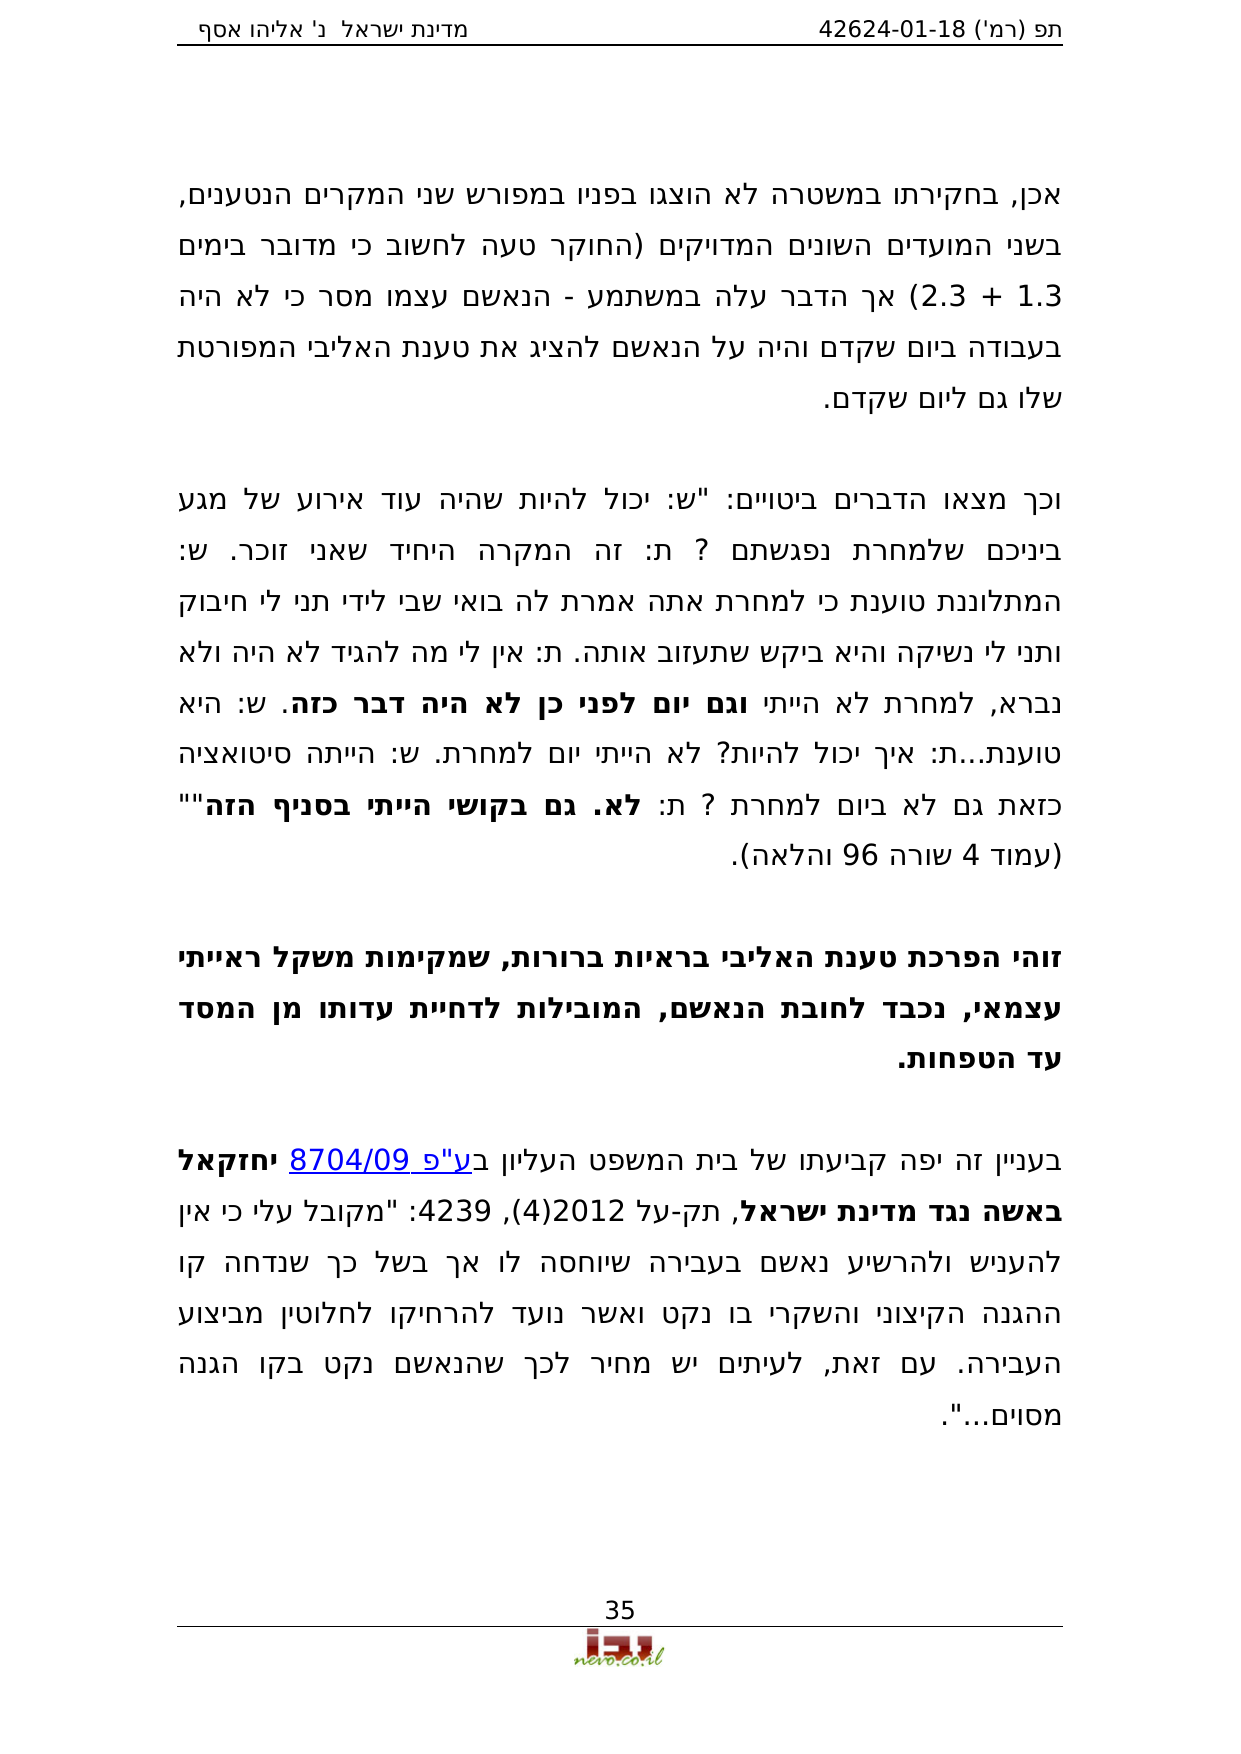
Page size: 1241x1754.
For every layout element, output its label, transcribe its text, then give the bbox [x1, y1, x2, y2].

picture [574, 1628, 666, 1667]
text אכן, בחקירתו במשטרה לא הוצגו בפניו במפורש שני המקרים הנטענים, בשני המועדים השונים המדויקים (החוקר טעה לחשוב כי מדובר בימים 1.3 + 2.3) אך הדבר עלה במשתמע - הנאשם עצמו מסר כי לא היה בעבודה ביום שקדם והיה על הנאשם להציג את טענת האליבי המפורטת שלו גם ליום שקדם. [177, 177, 1063, 415]
text זוהי הפרכת טענת האליבי בראיות ברורות, שמקימות משקל ראייתי עצמאי, נכבד לחובת הנאשם, המובילות לדחיית עדותו מן המסד עד הטפחות. [177, 940, 1063, 1076]
text וכך מצאו הדברים ביטויים: "ש: יכול להיות שהיה עוד אירוע של מגע ביניכם שלמחרת נפגשתם ? ת: זה המקרה היחיד שאני זוכר. ש: המתלוננת טוענת כי למחרת אתה אמרת לה בואי שבי לידי תני לי חיבוק ותני לי נשיקה והיא ביקש שתעזוב אותה. ת: אין לי מה להגיד לא היה ולא נברא, למחרת לא הייתי וגם יום לפני כן לא היה דבר כזה. ש: היא טוענת...ת: איך יכול להיות? לא הייתי יום למחרת. ש: הייתה סיטואציה כזאת גם לא ביום למחרת ? ת: לא. גם בקושי הייתי בסניף הזה"" (עמוד 4 שורה 96 והלאה). [177, 482, 1063, 873]
text בעניין זה יפה קביעתו של בית המשפט העליון בע"פ 8704/09 יחזקאל באשה נגד מדינת ישראל, תק-על 2012(4), 4239: "מקובל עלי כי אין להעניש ולהרשיע נאשם בעבירה שיוחסה לו אך בשל כך שנדחה קו ההגנה הקיצוני והשקרי בו נקט ואשר נועד להרחיקו לחלוטין מביצוע העבירה. עם זאת, לעיתים יש מחיר לכך שהנאשם נקט בקו הגנה מסוים...". [177, 1143, 1063, 1432]
